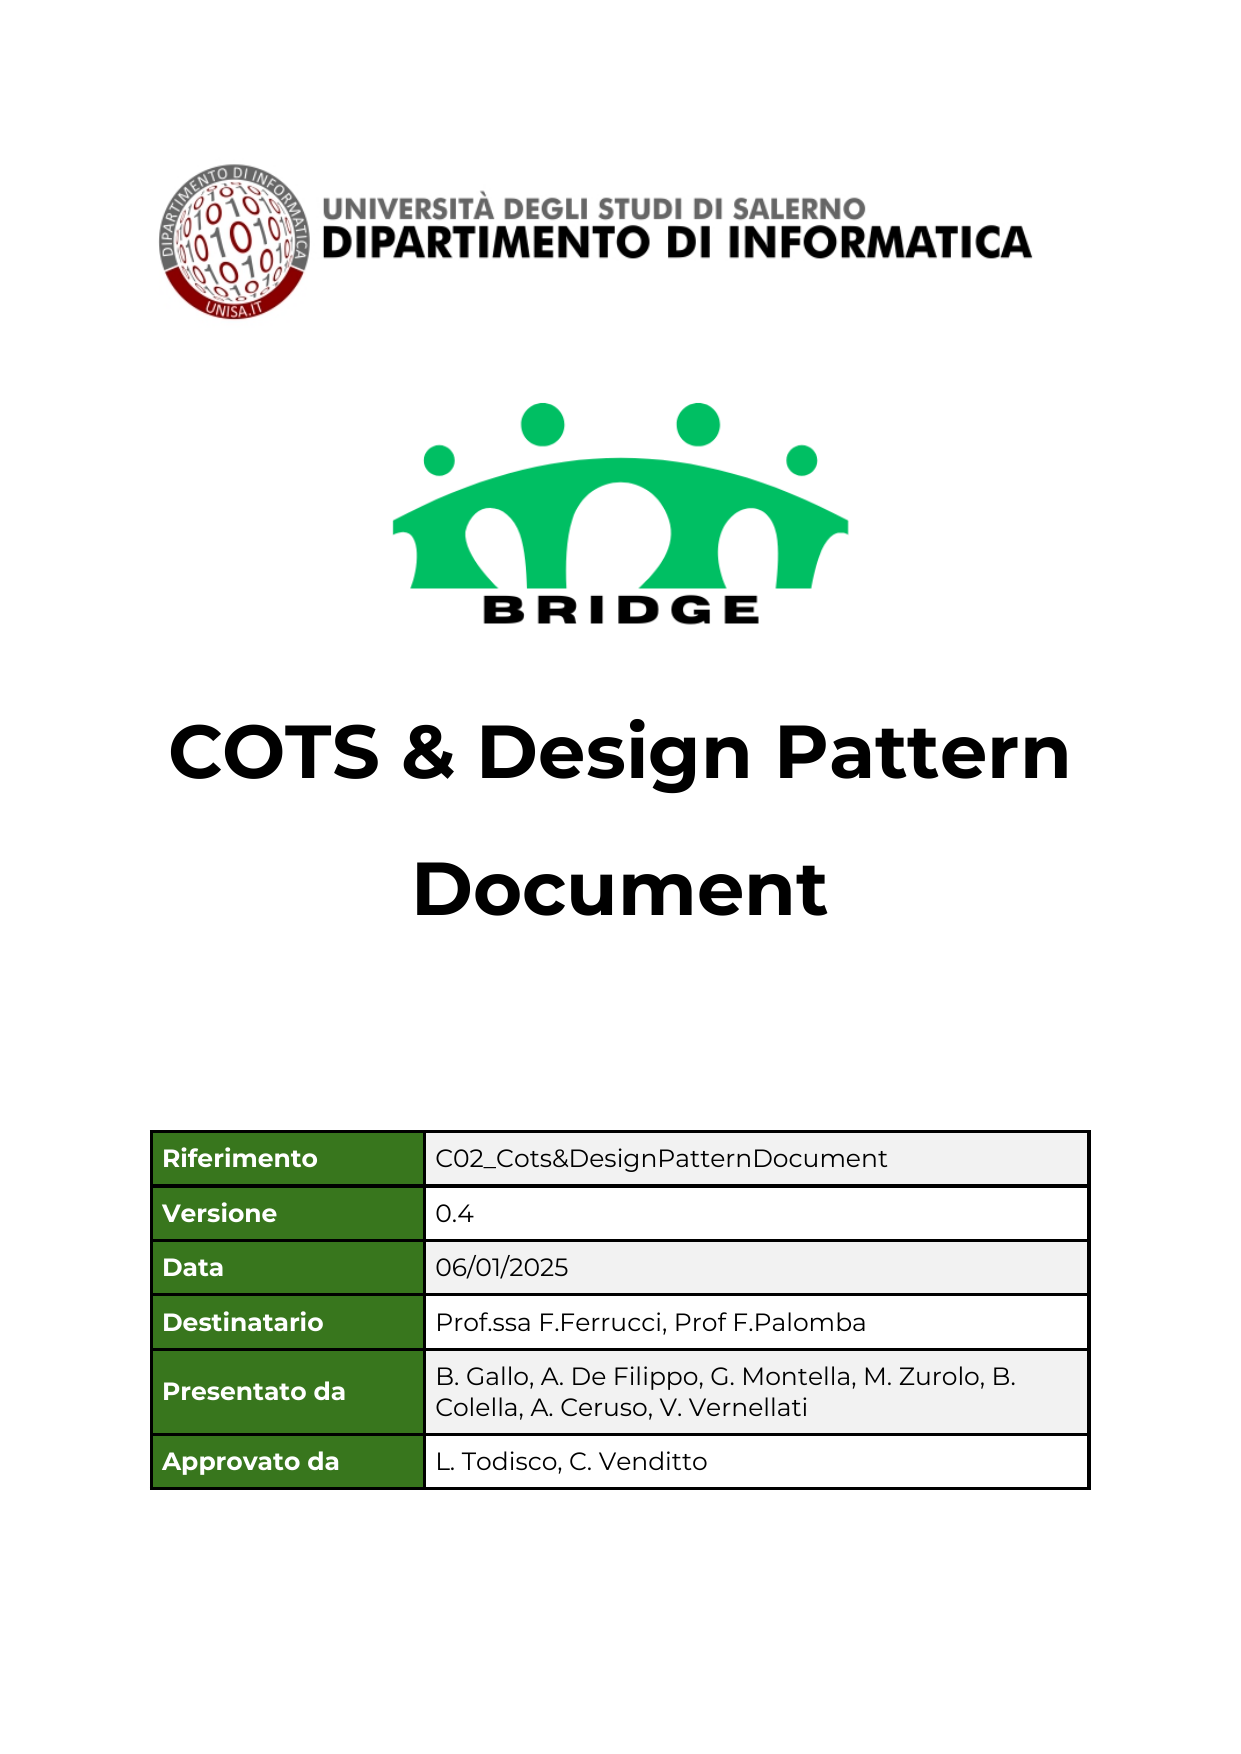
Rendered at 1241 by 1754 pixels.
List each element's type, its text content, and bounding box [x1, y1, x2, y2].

table_header C02_Cots&DesignPatternDocument [426, 1133, 1087, 1184]
table_cell 06/01/2025 [426, 1242, 1087, 1293]
table_cell Presentato da [153, 1351, 423, 1433]
picture [355, 345, 885, 685]
table_cell 0.4 [426, 1188, 1087, 1239]
table_cell Data [153, 1242, 423, 1293]
table_header Riferimento [153, 1133, 423, 1184]
table_cell B. Gallo, A. De Filippo, G. Montella, M. Zurolo, B. Colella, A. Ceruso, V. Vernellati [426, 1351, 1087, 1433]
text COTS & Design Pattern Document [150, 706, 1090, 934]
table_cell L. Todisco, C. Venditto [426, 1436, 1087, 1487]
table_cell Destinatario [153, 1296, 423, 1348]
table_cell Approvato da [153, 1436, 423, 1487]
table_cell Versione [153, 1188, 423, 1239]
picture [150, 150, 1053, 331]
table_cell Prof.ssa F.Ferrucci, Prof F.Palomba [426, 1296, 1087, 1348]
